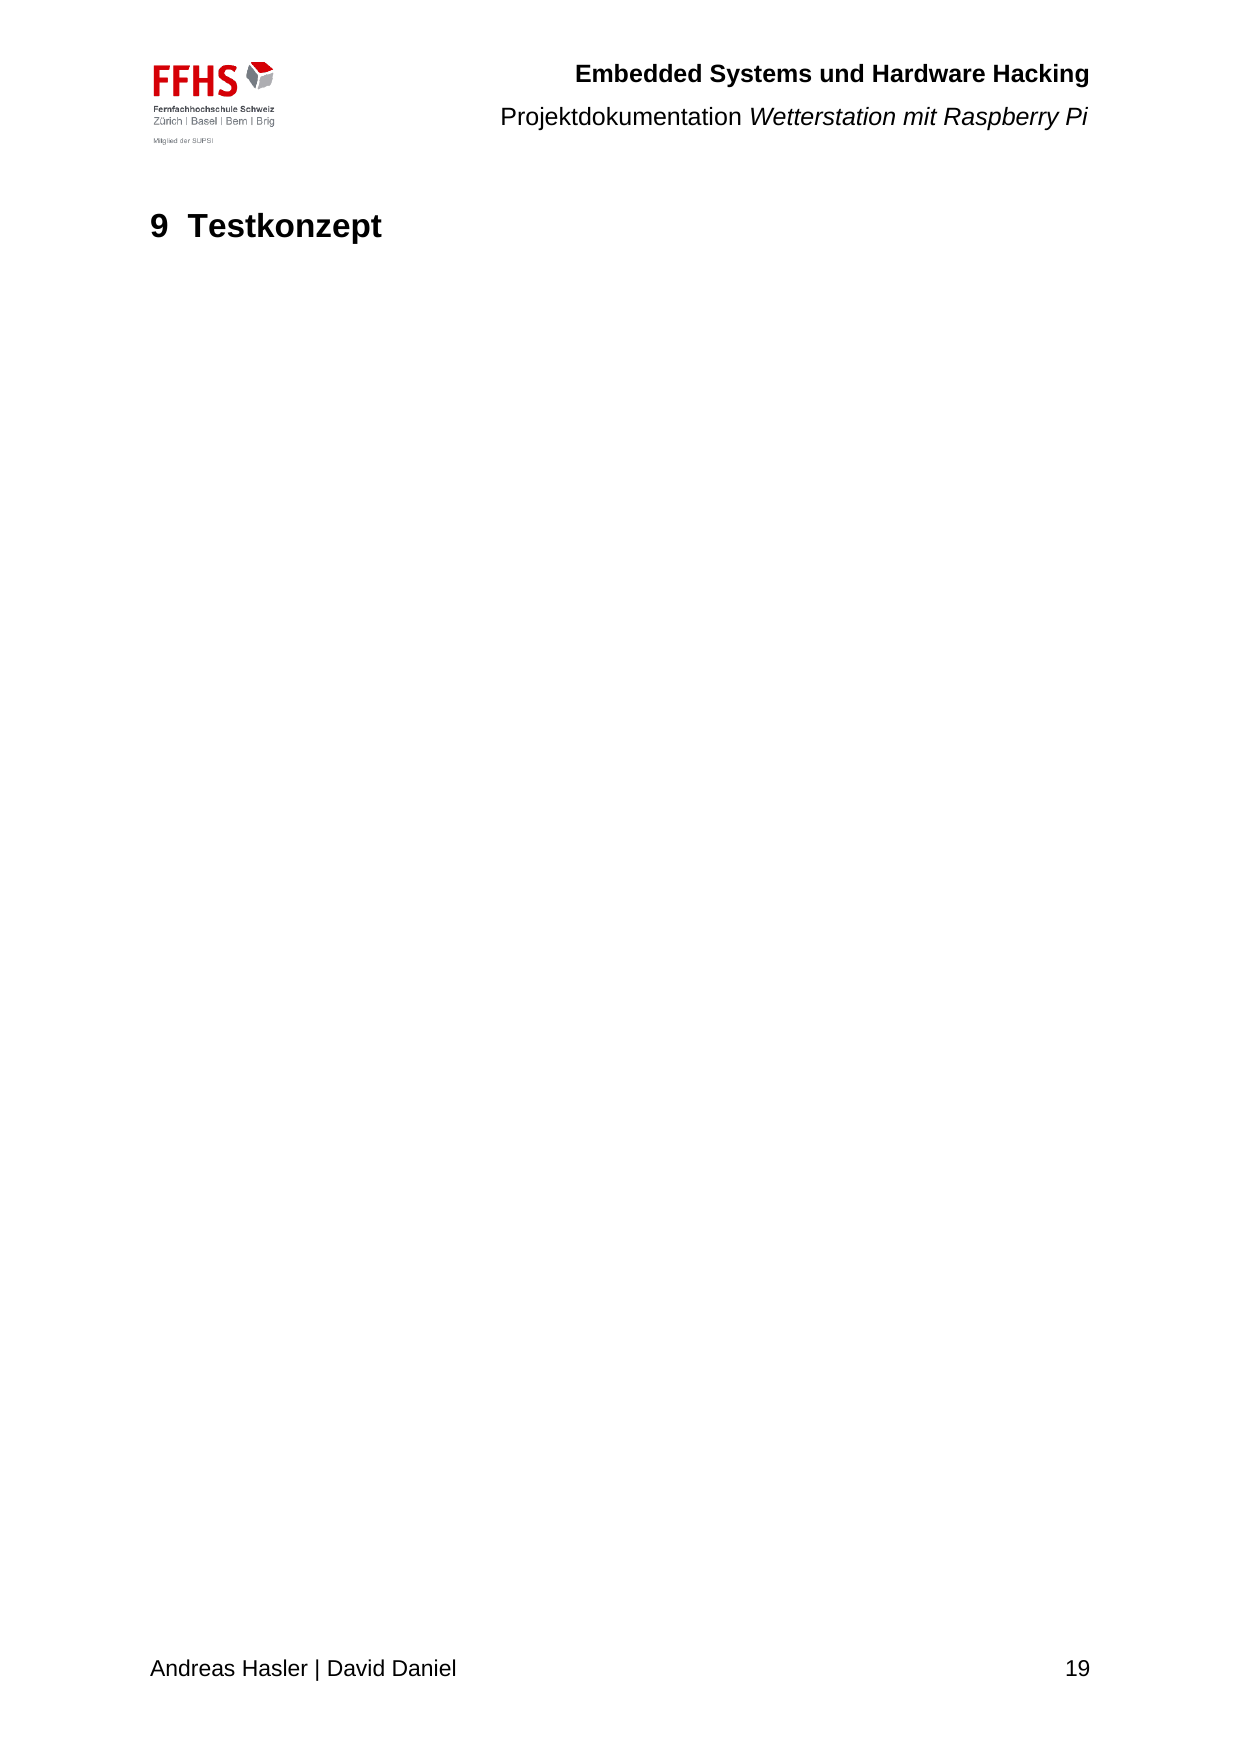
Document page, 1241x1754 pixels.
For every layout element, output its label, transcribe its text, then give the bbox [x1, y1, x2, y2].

picture [150, 59, 275, 144]
subtitle Testkonzept [150, 206, 1090, 244]
